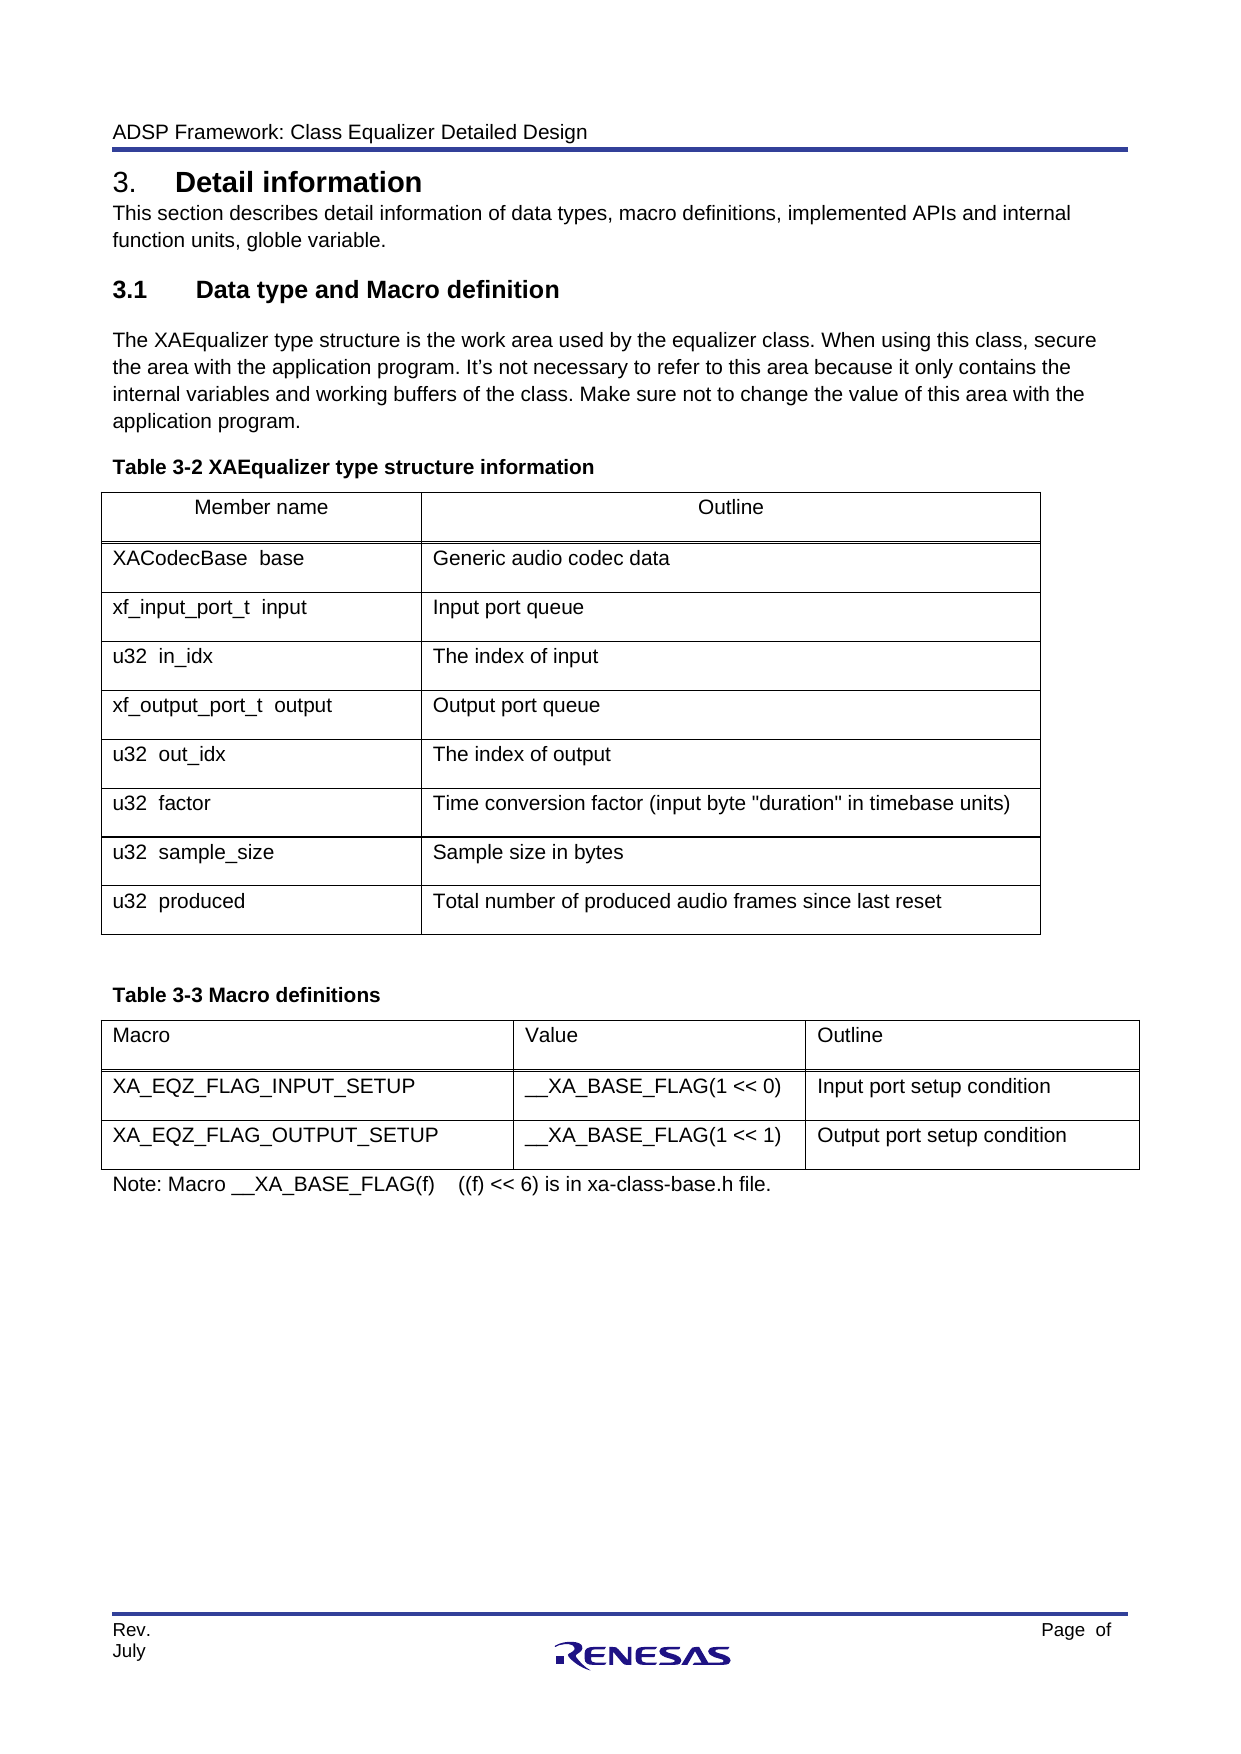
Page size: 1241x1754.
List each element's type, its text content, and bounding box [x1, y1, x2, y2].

table_cell Total number of produced audio frames since last reset [422, 886, 1040, 934]
table_cell u32 produced [102, 886, 421, 934]
table_cell Input port queue [422, 593, 1040, 641]
table_cell Time conversion factor (input byte "duration" in timebase units) [422, 789, 1040, 836]
text The XAEqualizer type structure is the work area used by the equalizer class. When using this class, secure the area with the application program. It’s not necessary to refer to this area because it only contains the internal variables and working buffers of the class. Make sure not to change the value of this area with the application program. [112, 326, 1128, 434]
table_cell Output port setup condition [806, 1121, 1139, 1169]
text This section describes detail information of data types, macro definitions, implemented APIs and internal function units, globle variable. [112, 199, 1128, 253]
table_cell u32 in_idx [102, 642, 421, 689]
table_cell __XA_BASE_FLAG(1 << 1) [514, 1121, 805, 1169]
text Note: Macro __XA_BASE_FLAG(f) ((f) << 6) is in xa-class-base.h file. [112, 1170, 1128, 1197]
table_cell XA_EQZ_FLAG_INPUT_SETUP [102, 1072, 513, 1120]
table_cell xf_output_port_t output [102, 691, 421, 738]
table_header Outline [422, 493, 1040, 541]
table_cell Sample size in bytes [422, 838, 1040, 885]
table_cell Generic audio codec data [422, 544, 1040, 592]
table_cell u32 factor [102, 789, 421, 836]
table_header Outline [806, 1021, 1139, 1069]
table_cell The index of input [422, 642, 1040, 689]
table_cell u32 sample_size [102, 838, 421, 885]
table_cell XACodecBase base [102, 544, 421, 592]
table_cell xf_input_port_t input [102, 593, 421, 641]
table_cell XA_EQZ_FLAG_OUTPUT_SETUP [102, 1121, 513, 1169]
table_header Member name [102, 493, 421, 541]
table_cell Output port queue [422, 691, 1040, 738]
subtitle Data type and Macro definition [112, 274, 1128, 305]
table_header Macro [102, 1021, 513, 1069]
subtitle Detail information [112, 165, 1128, 199]
table_header Value [514, 1021, 805, 1069]
table_cell u32 out_idx [102, 740, 421, 787]
table_cell The index of output [422, 740, 1040, 787]
table_cell Input port setup condition [806, 1072, 1139, 1120]
table_cell __XA_BASE_FLAG(1 << 0) [514, 1072, 805, 1120]
